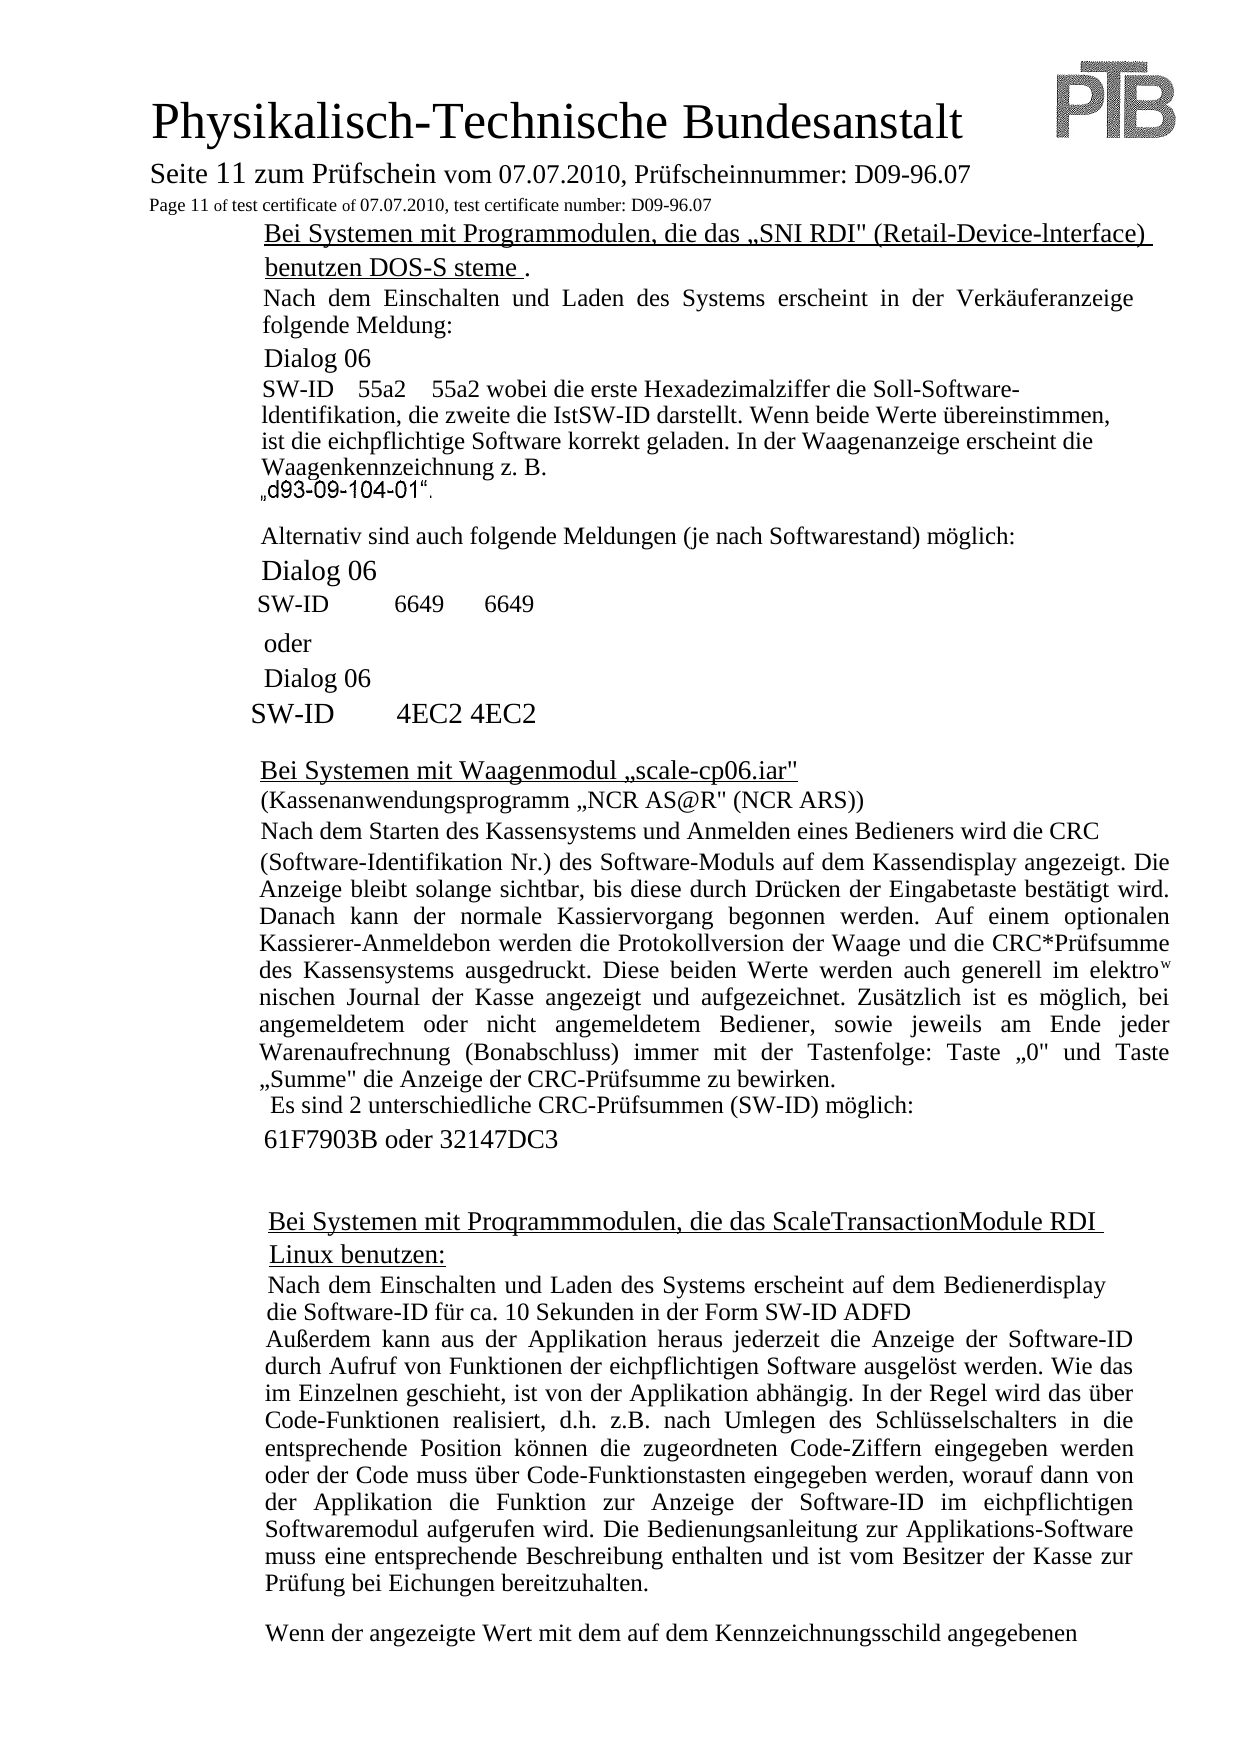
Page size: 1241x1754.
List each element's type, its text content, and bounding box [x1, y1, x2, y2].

text Dialog 06 [261, 553, 1171, 587]
picture [261, 480, 432, 501]
text Nach dem Einschalten und Laden des Systems erscheint in der Verkäuferanzeige folgende Meldung: [262, 284, 1134, 338]
subtitle SW-ID 6649 6649 [136, 589, 1171, 618]
text Wenn der angezeigte Wert mit dem auf dem Kennzeichnungsschild angegebenen [264, 1620, 1134, 1647]
text (Software-Identifikation Nr.) des Software-Moduls auf dem Kassendisplay angezeigt. Die Anzeige bleibt solange sichtbar, bis diese durch Drücken der Eingabetaste bestätigt wird. Danach kann der normale Kassiervorgang begonnen werden. Auf einem optionalen Kassierer-Anmeldebon werden die Protokollversion der Waage und die CRC*Prüfsumme des Kassensystems ausgedruckt. Diese beiden Werte werden auch generell im elektrow nischen Journal der Kasse angezeigt und aufgezeichnet. Zusätzlich ist es möglich, bei angemeldetem oder nicht angemeldetem Bediener, sowie jeweils am Ende jeder Warenaufrechnung (Bonabschluss) immer mit der Tastenfolge: Taste „0" und Taste „Summe" die Anzeige der CRC-Prüfsumme zu bewirken. [259, 849, 1171, 1092]
text Es sind 2 unterschiedliche CRC-Prüfsummen (SW-ID) möglich: [269, 1092, 1134, 1119]
text SW-ID 4EC2 4EC2 [136, 696, 1171, 730]
text Dialog 06 [263, 342, 1171, 373]
text (Kassenanwendungsprogramm „NCR AS@R" (NCR ARS)) [259, 787, 1134, 814]
text SW-ID 55a2 55a2 wobei die erste Hexadezimalziffer die Soll-Software-ldentifikation, die zweite die IstSW-ID darstellt. Wenn beide Werte übereinstimmen, ist die eichpflichtige Software korrekt geladen. In der Waagenanzeige erscheint die Waagenkennzeichnung z. B. [261, 377, 1112, 480]
text Alternativ sind auch folgende Meldungen (je nach Softwarestand) möglich: [259, 523, 1134, 550]
text Bei Systemen mit Proqrammmodulen, die das ScaleTransactionModule RDI Linux benutzen: [268, 1205, 1162, 1269]
text Außerdem kann aus der Applikation heraus jederzeit die Anzeige der Software-ID durch Aufruf von Funktionen der eichpflichtigen Software ausgelöst werden. Wie das im Einzelnen geschieht, ist von der Applikation abhängig. In der Regel wird das über Code-Funktionen realisiert, d.h. z.B. nach Umlegen des Schlüsselschalters in die entsprechende Position können die zugeordneten Code-Ziffern eingegeben werden oder der Code muss über Code-Funktionstasten eingegeben werden, worauf dann von der Applikation die Funktion zur Anzeige der Software-ID im eichpflichtigen Softwaremodul aufgerufen wird. Die Bedienungsanleitung zur Applikations-Software muss eine entsprechende Beschreibung enthalten und ist vom Besitzer der Kasse zur Prüfung bei Eichungen bereitzuhalten. [264, 1326, 1134, 1597]
subtitle Bei Systemen mit Waagenmodul „scale-cp06.iar" [260, 754, 1162, 785]
text 61F7903B oder 32147DC3 [263, 1123, 1171, 1154]
text oder Dialog 06 [263, 627, 372, 693]
picture [1056, 61, 1176, 138]
text Nach dem Starten des Kassensystems und Anmelden eines Bedieners wird die CRC [259, 818, 1134, 845]
text Bei Systemen mit Programmodulen, die das „SNI RDI" (Retail-Device-lnterface) benutzen DOS-S steme . [263, 217, 1162, 282]
text Nach dem Einschalten und Laden des Systems erscheint auf dem Bedienerdisplay die Software-ID für ca. 10 Sekunden in der Form SW-ID ADFD [266, 1272, 1107, 1326]
